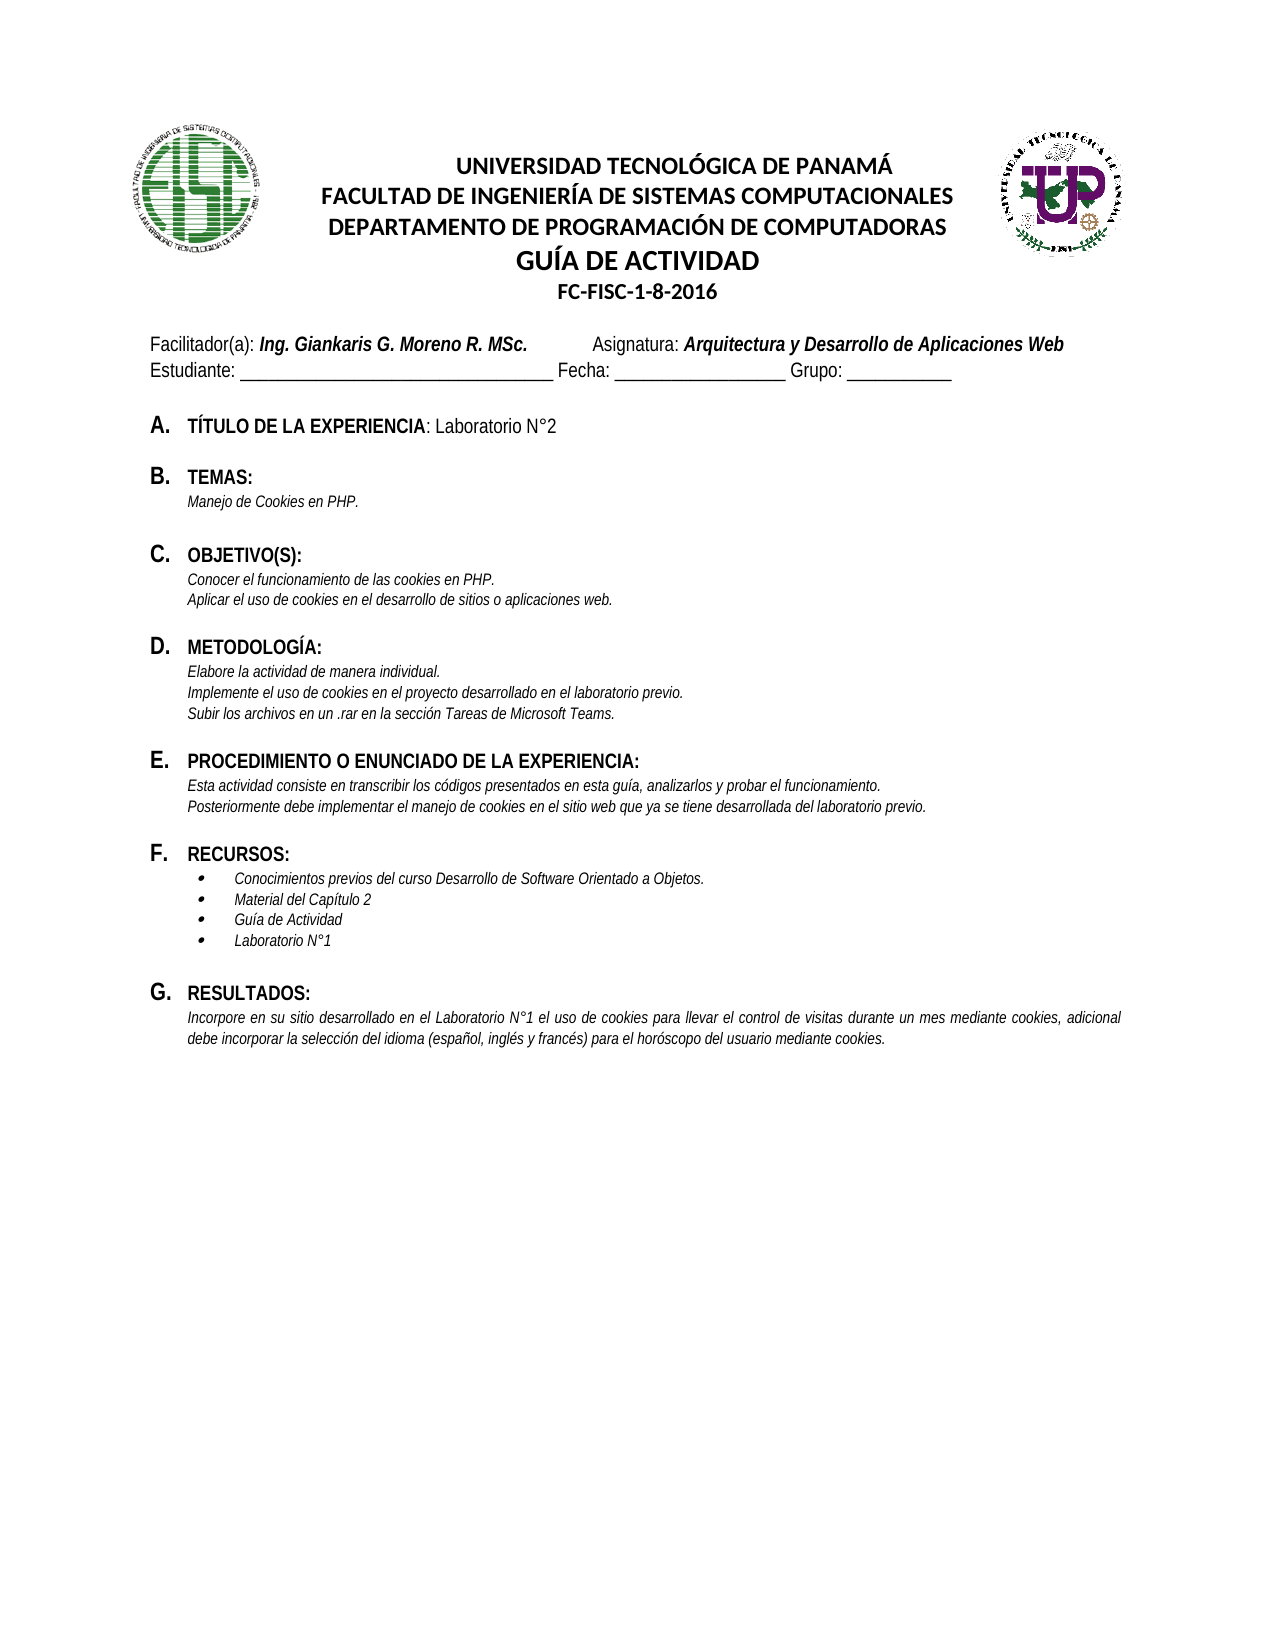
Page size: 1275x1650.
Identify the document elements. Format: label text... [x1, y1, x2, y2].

text GUÍA DE ACTIVIDAD [150, 242, 1125, 277]
list Conocer el funcionamiento de las cookies en PHP. [187, 569, 1125, 589]
list Implemente el uso de cookies en el proyecto desarrollado en el laboratorio previo. [187, 683, 1125, 702]
list RECURSOS: [150, 838, 1125, 866]
list Manejo de Cookies en PHP. [187, 492, 1125, 511]
list TÍTULO DE LA EXPERIENCIA: Laboratorio N°2 [150, 409, 1125, 438]
list Aplicar el uso de cookies en el desarrollo de sitios o aplicaciones web. [187, 590, 1125, 609]
list PROCEDIMIENTO O ENUNCIADO DE LA EXPERIENCIA: [150, 745, 1125, 773]
list Conocimientos previos del curso Desarrollo de Software Orientado a Objetos. [197, 868, 1125, 888]
list Laboratorio N°1 [197, 931, 1125, 950]
list Guía de Actividad [197, 910, 1125, 929]
list Material del Capítulo 2 [197, 889, 1125, 908]
list METODOLOGÍA: [150, 631, 1125, 660]
list TEMAS: [150, 461, 1125, 490]
list Posteriormente debe implementar el manejo de cookies en el sitio web que ya se tiene desarrollada del laboratorio previo. [187, 796, 1125, 816]
text FC-FISC-1-8-2016 [150, 277, 1125, 305]
text Estudiante: _________________________________ Fecha: __________________ Grupo: ___________ [150, 358, 1125, 382]
text FACULTAD DE INGENIERÍA DE SISTEMAS COMPUTACIONALES [263, 181, 996, 211]
list Subir los archivos en un .rar en la sección Tareas de Microsoft Teams. [187, 703, 1125, 723]
list Elabore la actividad de manera individual. [187, 662, 1125, 681]
picture [996, 128, 1125, 257]
text Facilitador(a): Ing. Giankaris G. Moreno R. MSc. Asignatura: Arquitectura y Desarrollo de Aplicaciones Web [150, 332, 1125, 356]
list RESULTADOS: [150, 977, 1125, 1006]
list Incorpore en su sitio desarrollado en el Laboratorio N°1 el uso de cookies para llevar el control de visitas durante un mes mediante cookies, adicional debe incorporar la selección del idioma (español, inglés y francés) para el horóscopo del usuario mediante cookies. [187, 1008, 1125, 1048]
picture [128, 120, 263, 255]
text DEPARTAMENTO DE PROGRAMACIÓN DE COMPUTADORAS [263, 211, 996, 242]
list OBJETIVO(S): [150, 538, 1125, 567]
text UNIVERSIDAD TECNOLÓGICA DE PANAMÁ [263, 150, 996, 181]
list Esta actividad consiste en transcribir los códigos presentados en esta guía, analizarlos y probar el funcionamiento. [187, 776, 1125, 795]
